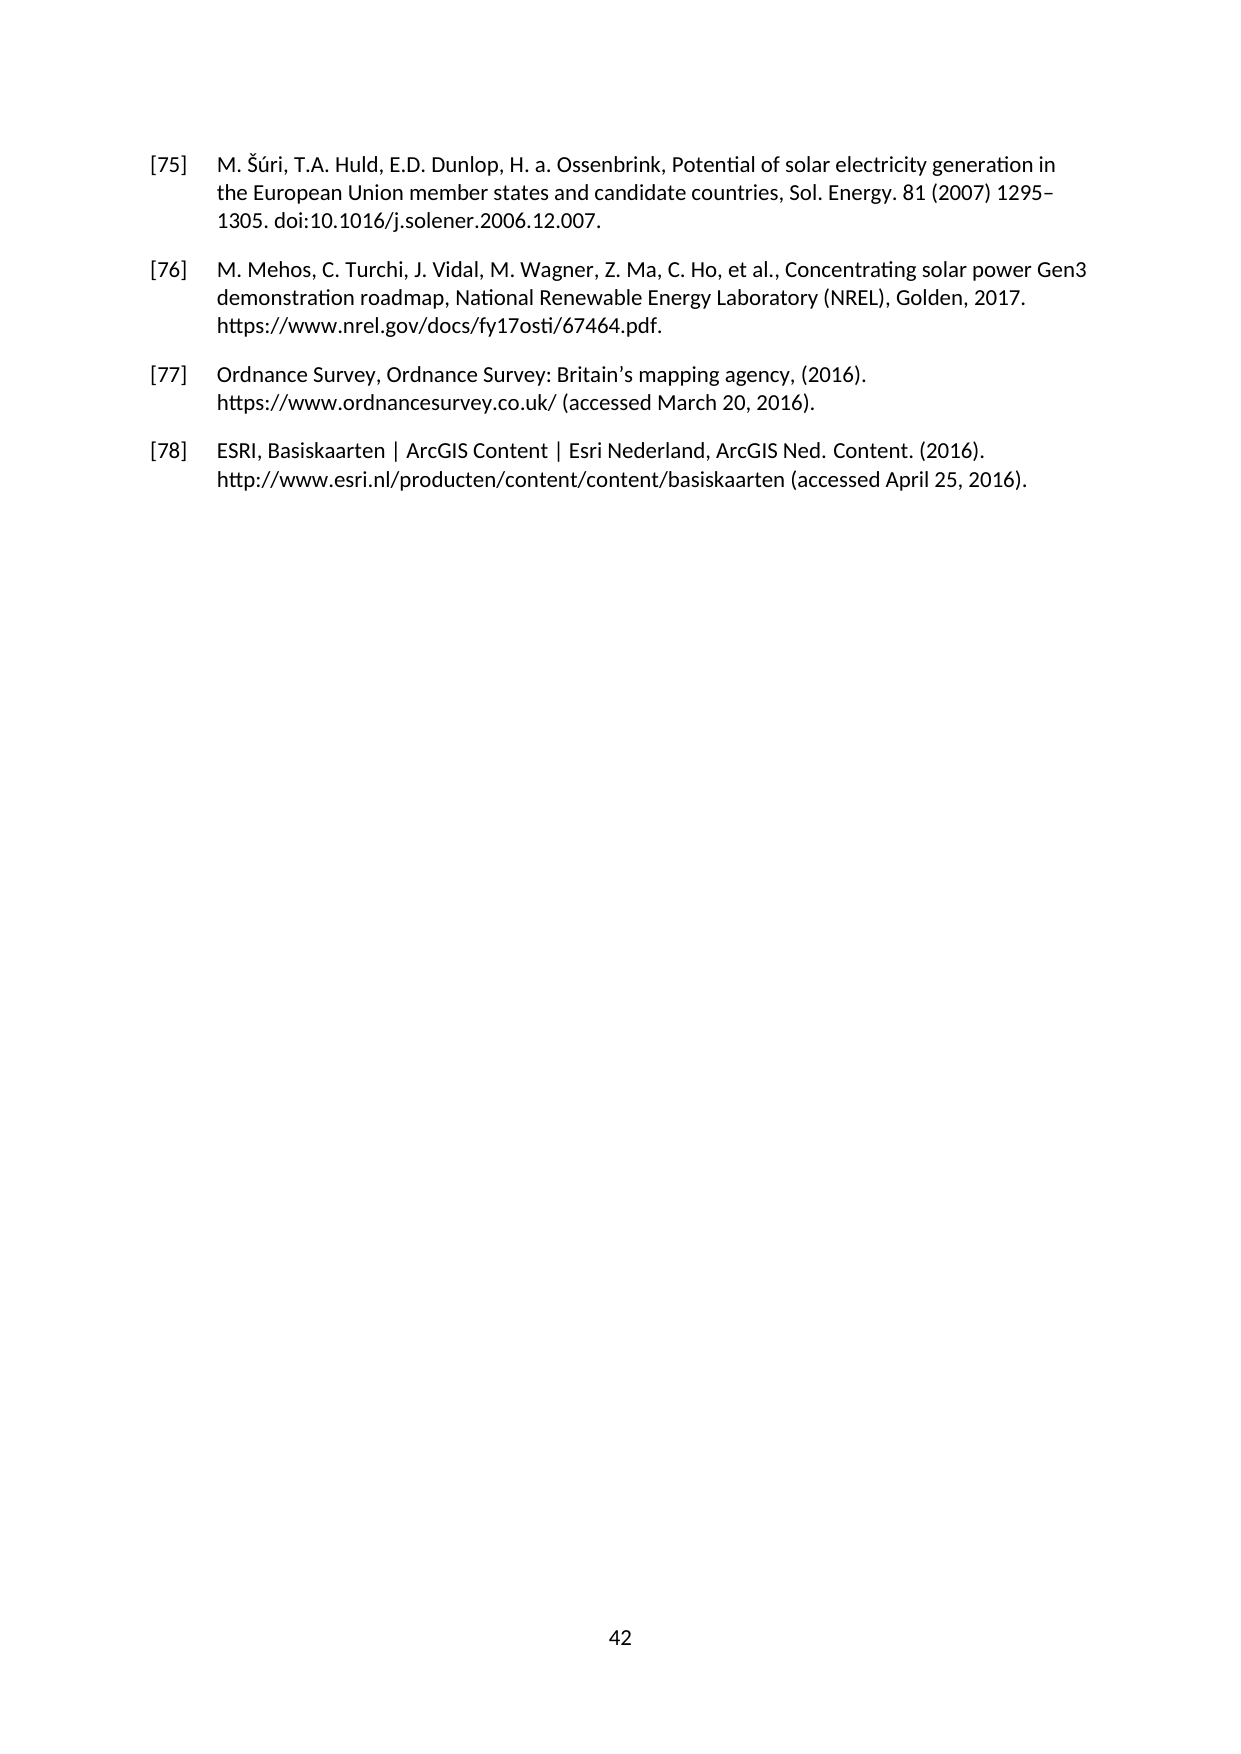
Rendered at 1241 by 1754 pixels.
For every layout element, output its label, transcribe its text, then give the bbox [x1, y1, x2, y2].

text [77] Ordnance Survey, Ordnance Survey: Britain’s mapping agency, (2016). https://www.ordnancesurvey.co.uk/ (accessed March 20, 2016). [150, 360, 1090, 416]
text [75] M. Šúri, T.A. Huld, E.D. Dunlop, H. a. Ossenbrink, Potential of solar electricity generation in the European Union member states and candidate countries, Sol. Energy. 81 (2007) 1295–1305. doi:10.1016/j.solener.2006.12.007. [150, 150, 1090, 234]
text [76] M. Mehos, C. Turchi, J. Vidal, M. Wagner, Z. Ma, C. Ho, et al., Concentrating solar power Gen3 demonstration roadmap, National Renewable Energy Laboratory (NREL), Golden, 2017. https://www.nrel.gov/docs/fy17osti/67464.pdf. [150, 255, 1090, 339]
text [78] ESRI, Basiskaarten | ArcGIS Content | Esri Nederland, ArcGIS Ned. Content. (2016). http://www.esri.nl/producten/content/content/basiskaarten (accessed April 25, 2016). [150, 437, 1090, 493]
